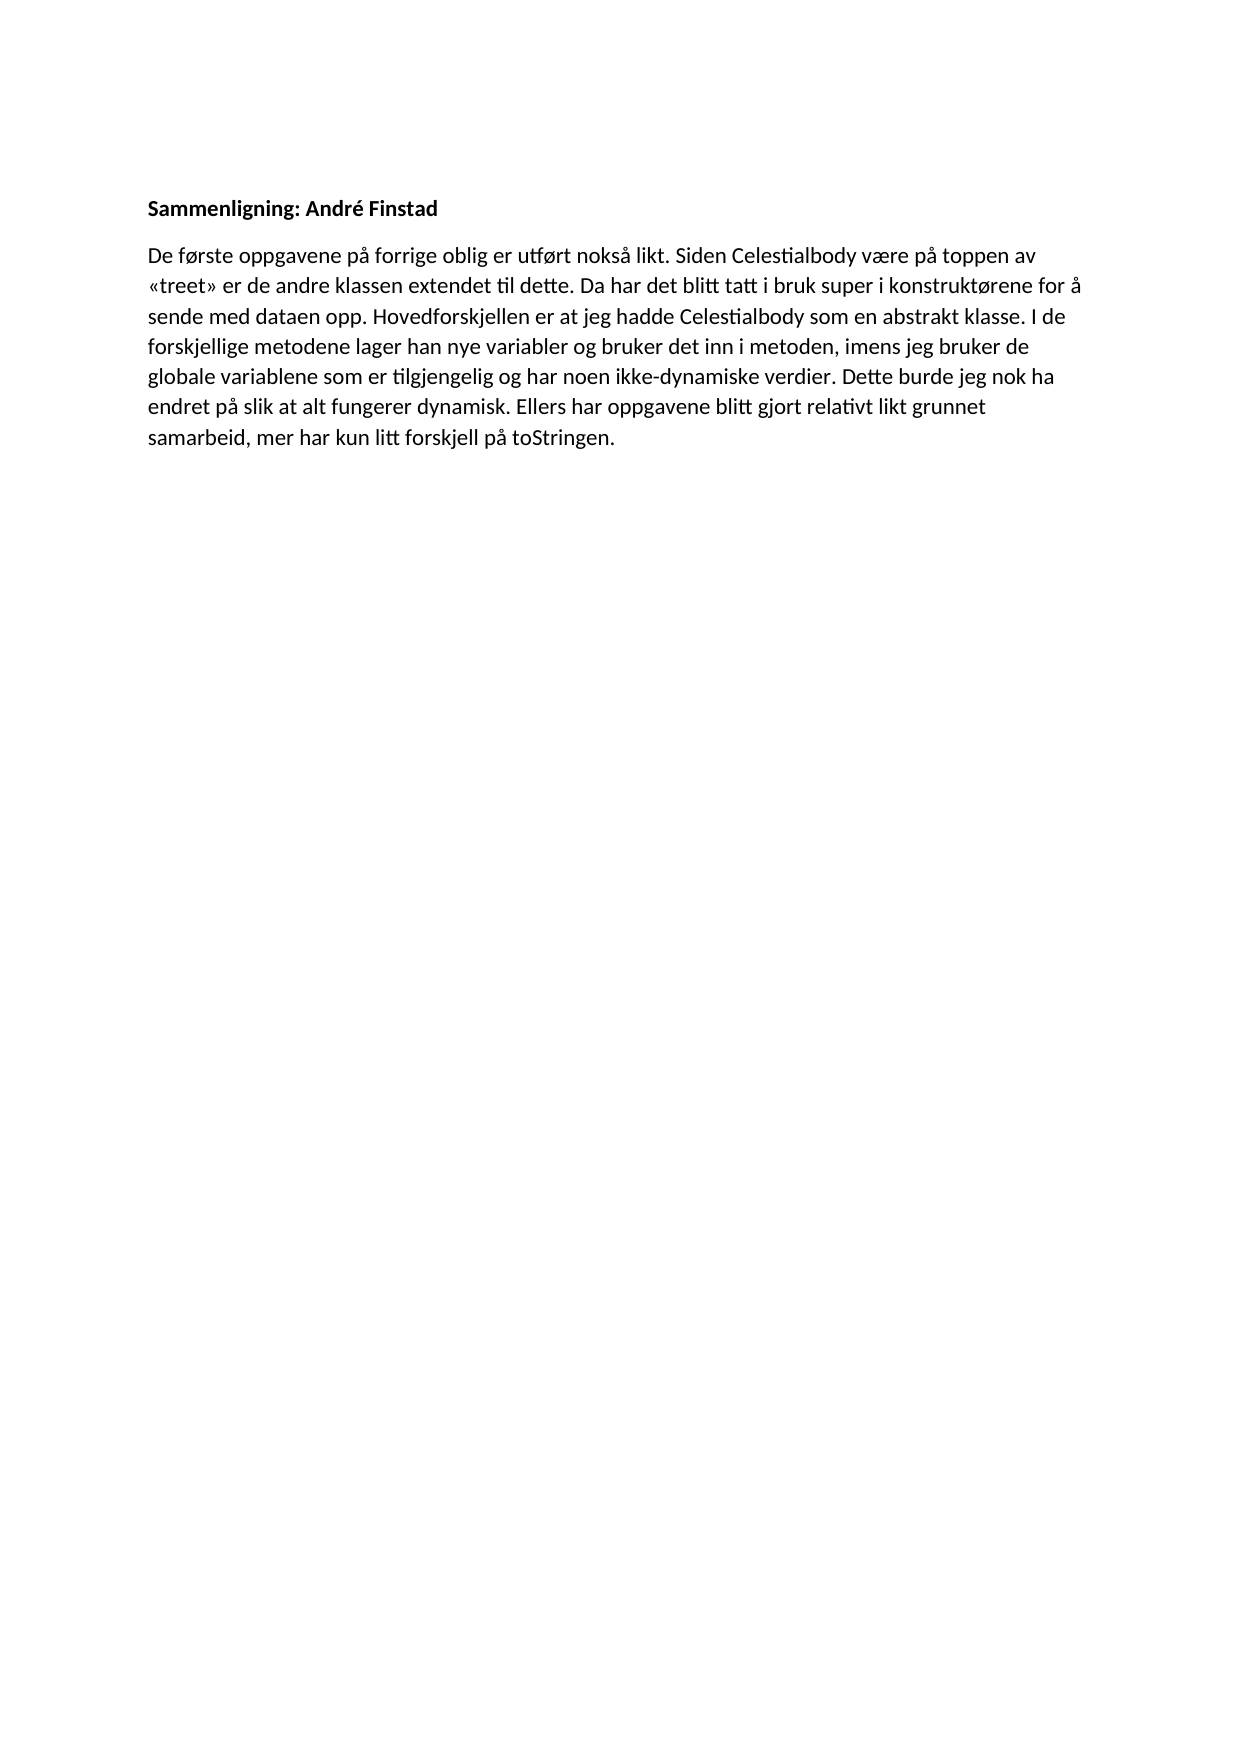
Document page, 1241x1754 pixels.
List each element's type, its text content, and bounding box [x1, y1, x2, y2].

text De første oppgavene på forrige oblig er utført nokså likt. Siden Celestialbody være på toppen av «treet» er de andre klassen extendet til dette. Da har det blitt tatt i bruk super i konstruktørene for å sende med dataen opp. Hovedforskjellen er at jeg hadde Celestialbody som en abstrakt klasse. I de forskjellige metodene lager han nye variabler og bruker det inn i metoden, imens jeg bruker de globale variablene som er tilgjengelig og har noen ikke-dynamiske verdier. Dette burde jeg nok ha endret på slik at alt fungerer dynamisk. Ellers har oppgavene blitt gjort relativt likt grunnet samarbeid, mer har kun litt forskjell på toStringen. [148, 241, 1093, 451]
text Sammenligning: André Finstad [148, 194, 1093, 222]
